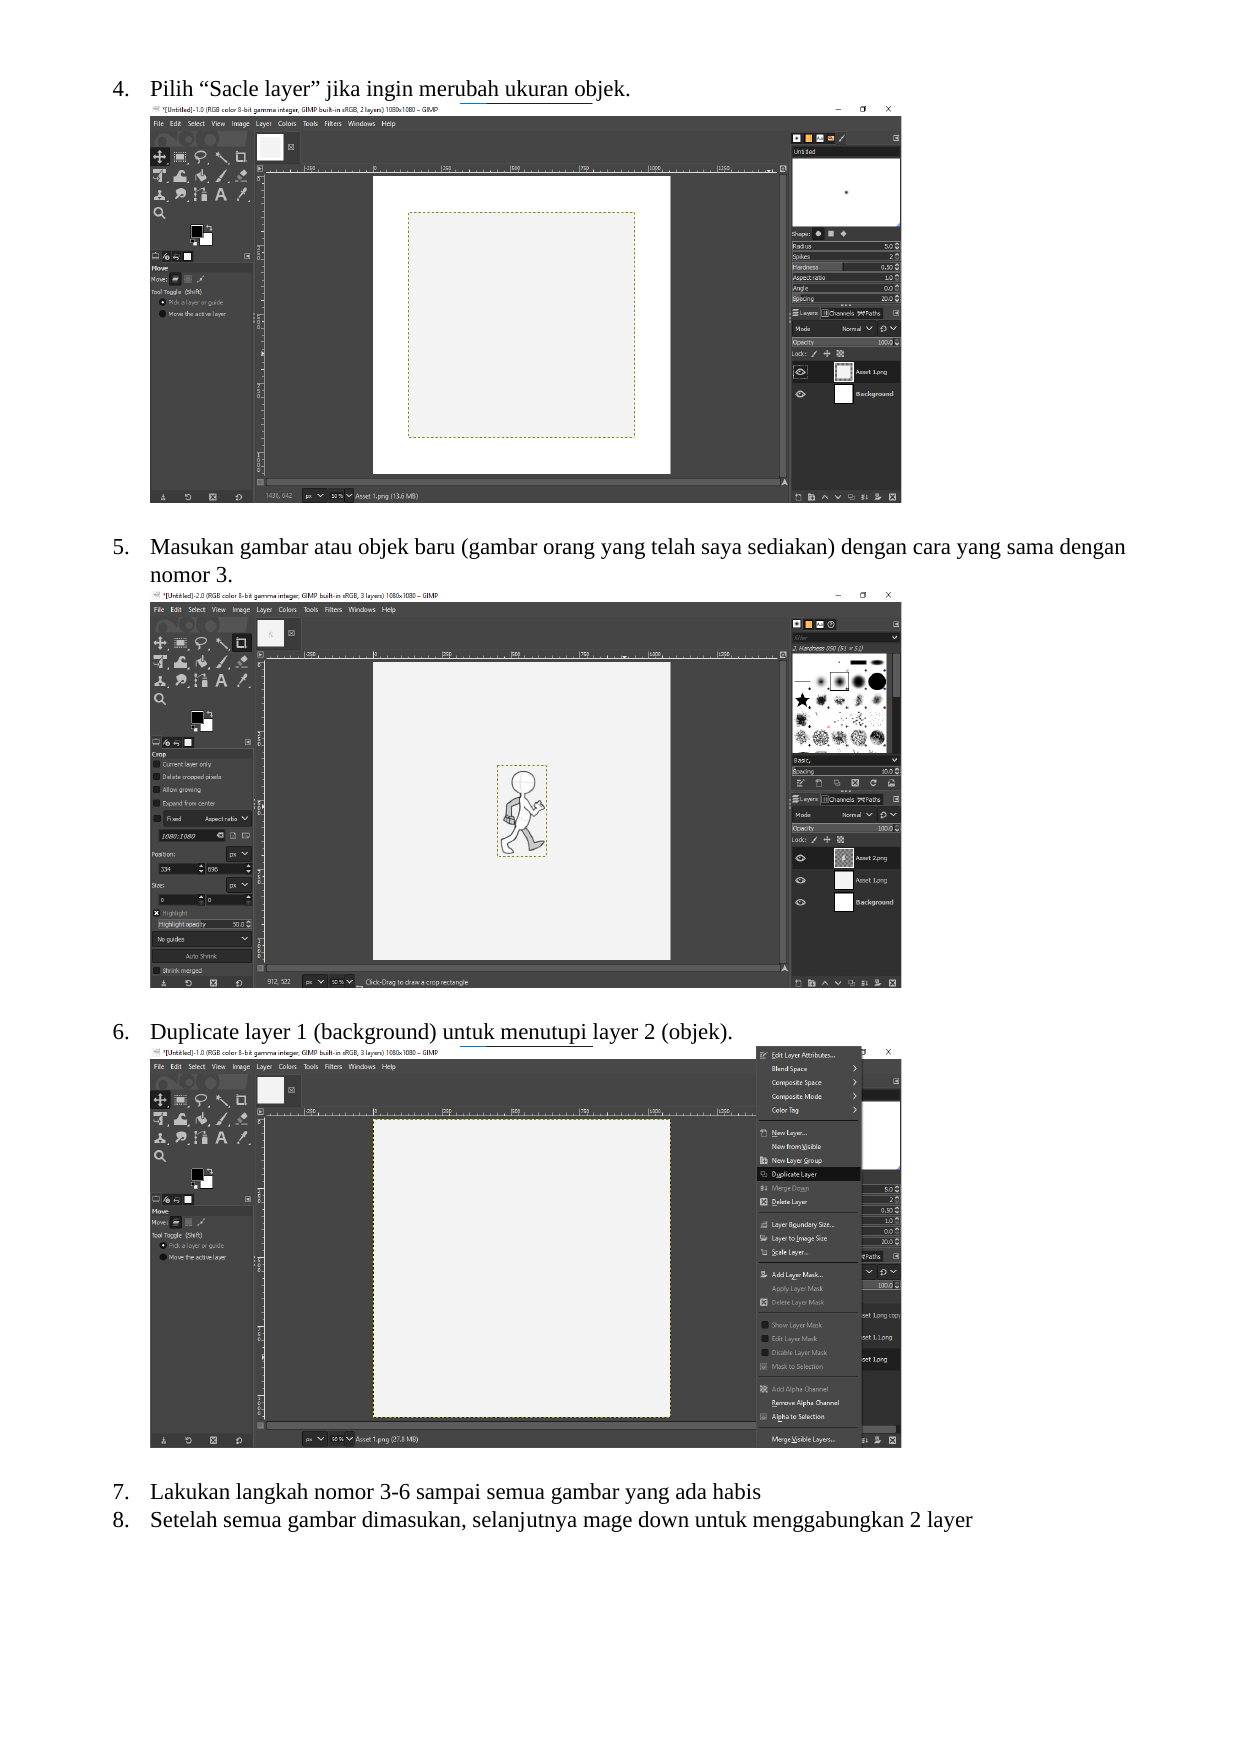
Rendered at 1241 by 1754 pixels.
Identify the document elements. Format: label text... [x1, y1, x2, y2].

list Masukan gambar atau objek baru (gambar orang yang telah saya sediakan) dengan cara yang sama dengan nomor 3. [112, 533, 1165, 588]
picture [150, 1046, 902, 1448]
picture [150, 590, 902, 988]
list Setelah semua gambar dimasukan, selanjutnya mage down untuk menggabungkan 2 layer [112, 1506, 1165, 1533]
picture [150, 103, 902, 503]
list Lakukan langkah nomor 3-6 sampai semua gambar yang ada habis [112, 1478, 1165, 1504]
list Pilih “Sacle layer” jika ingin merubah ukuran objek. [112, 75, 1165, 101]
list Duplicate layer 1 (background) untuk menutupi layer 2 (objek). [112, 1018, 1165, 1045]
